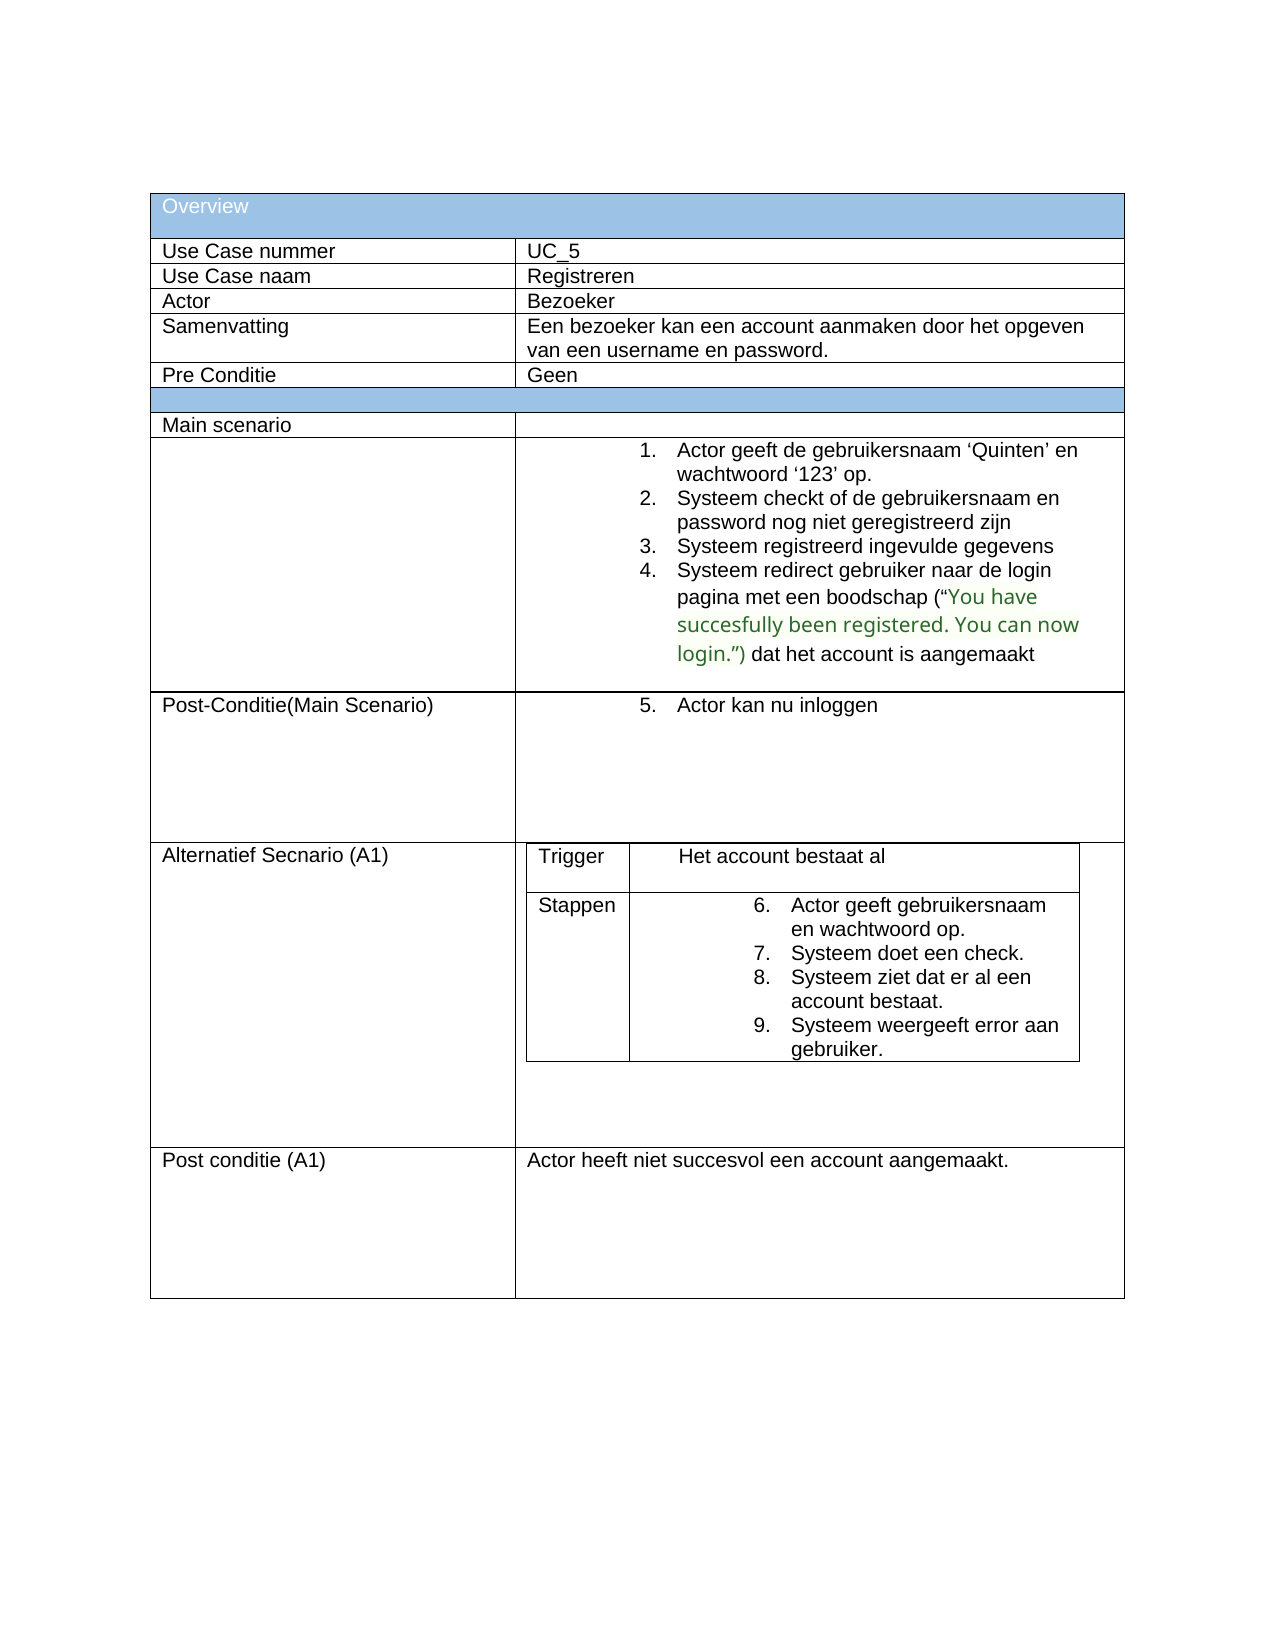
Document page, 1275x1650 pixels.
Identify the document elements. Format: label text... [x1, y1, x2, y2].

table_cell Actor [151, 289, 515, 313]
table_cell Post conditie (A1) [151, 1148, 515, 1298]
table_cell [516, 413, 1124, 437]
table_cell Alternatief Secnario (A1) [151, 843, 515, 1147]
table_cell Een bezoeker kan een account aanmaken door het opgeven van een username en password. [516, 314, 1124, 362]
table_cell Geen [516, 363, 1124, 387]
table_cell [151, 388, 1124, 412]
table_header Overview [151, 194, 1124, 238]
table_cell Actor heeft niet succesvol een account aangemaakt. [516, 1148, 1124, 1298]
table_cell Bezoeker [516, 289, 1124, 313]
table_cell Main scenario [151, 413, 515, 437]
table_cell Post-Conditie(Main Scenario) [151, 693, 515, 842]
table_cell Use Case naam [151, 264, 515, 288]
table_cell [516, 843, 1124, 1147]
table_cell Actor geeft de gebruikersnaam ‘Quinten’ en wachtwoord ‘123’ op. Systeem checkt of de gebruikersnaam en password nog niet geregistreerd zijn Systeem registreerd ingevulde gegevens Systeem redirect gebruiker naar de login pagina met een boodschap (“You have succesfully been registered. You can now login.”) dat het account is aangemaakt [516, 438, 1124, 691]
table_cell [151, 438, 515, 691]
table_cell Registreren [516, 264, 1124, 288]
table_cell Use Case nummer [151, 239, 515, 263]
table_cell Actor kan nu inloggen [516, 693, 1124, 842]
table_cell UC_5 [516, 239, 1124, 263]
table_cell Pre Conditie [151, 363, 515, 387]
table_cell Samenvatting [151, 314, 515, 362]
